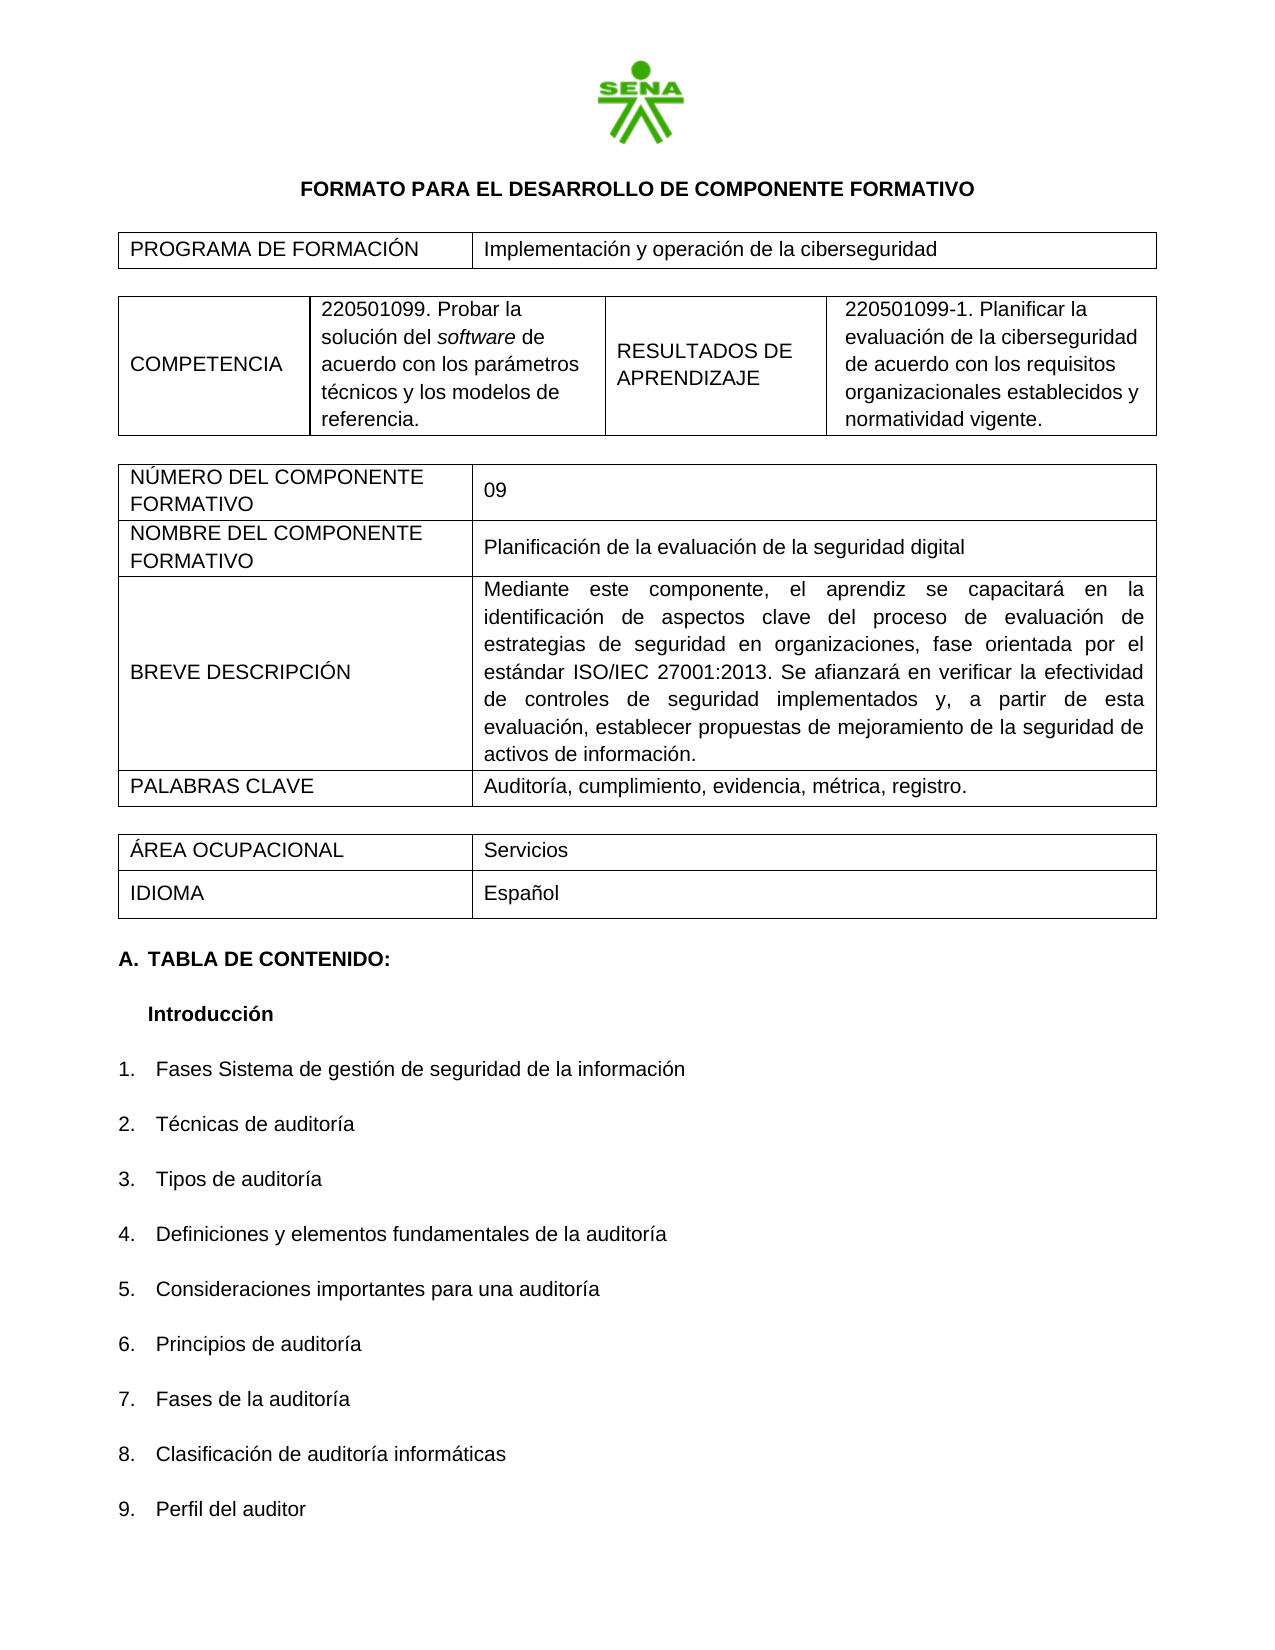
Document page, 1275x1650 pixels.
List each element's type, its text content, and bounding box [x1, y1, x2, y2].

table_cell IDIOMA [119, 871, 472, 918]
table_cell NOMBRE DEL COMPONENTE FORMATIVO [119, 521, 472, 576]
text FORMATO PARA EL DESARROLLO DE COMPONENTE FORMATIVO [118, 177, 1157, 201]
list Perfil del auditor [118, 1496, 1157, 1520]
list Consideraciones importantes para una auditoría [118, 1276, 1157, 1300]
table_cell Auditoría, cumplimiento, evidencia, métrica, registro. [473, 771, 1156, 806]
list Clasificación de auditoría informáticas [118, 1441, 1157, 1465]
table_cell Español [473, 871, 1156, 918]
list Definiciones y elementos fundamentales de la auditoría [118, 1221, 1157, 1245]
table_cell PALABRAS CLAVE [119, 771, 472, 806]
table_cell BREVE DESCRIPCIÓN [119, 577, 472, 770]
table_cell Planificación de la evaluación de la seguridad digital [473, 521, 1156, 576]
text Introducción [148, 1001, 1157, 1025]
table_header 220501099. Probar la solución del software de acuerdo con los parámetros técnicos y los modelos de referencia. [311, 297, 605, 435]
list Principios de auditoría [118, 1331, 1157, 1355]
table_header Servicios [473, 835, 1156, 869]
table_header 09 [473, 465, 1156, 520]
list Técnicas de auditoría [118, 1111, 1157, 1135]
table_header PROGRAMA DE FORMACIÓN [119, 233, 472, 268]
table_header 220501099-1. Planificar la evaluación de la ciberseguridad de acuerdo con los requisitos organizacionales establecidos y normatividad vigente. [827, 297, 1156, 435]
list Fases de la auditoría [118, 1386, 1157, 1410]
list Fases Sistema de gestión de seguridad de la información [118, 1056, 1157, 1080]
table_header Implementación y operación de la ciberseguridad [473, 233, 1156, 268]
table_header COMPETENCIA [119, 297, 309, 435]
picture [596, 53, 686, 152]
table_header NÚMERO DEL COMPONENTE FORMATIVO [119, 465, 472, 520]
table_header ÁREA OCUPACIONAL [119, 835, 472, 869]
list TABLA DE CONTENIDO: [118, 946, 1157, 970]
list Tipos de auditoría [118, 1166, 1157, 1190]
table_cell Mediante este componente, el aprendiz se capacitará en la identificación de aspectos clave del proceso de evaluación de estrategias de seguridad en organizaciones, fase orientada por el estándar ISO/IEC 27001:2013. Se afianzará en verificar la efectividad de controles de seguridad implementados y, a partir de esta evaluación, establecer propuestas de mejoramiento de la seguridad de activos de información. [473, 577, 1156, 770]
table_header RESULTADOS DE APRENDIZAJE [606, 297, 826, 435]
